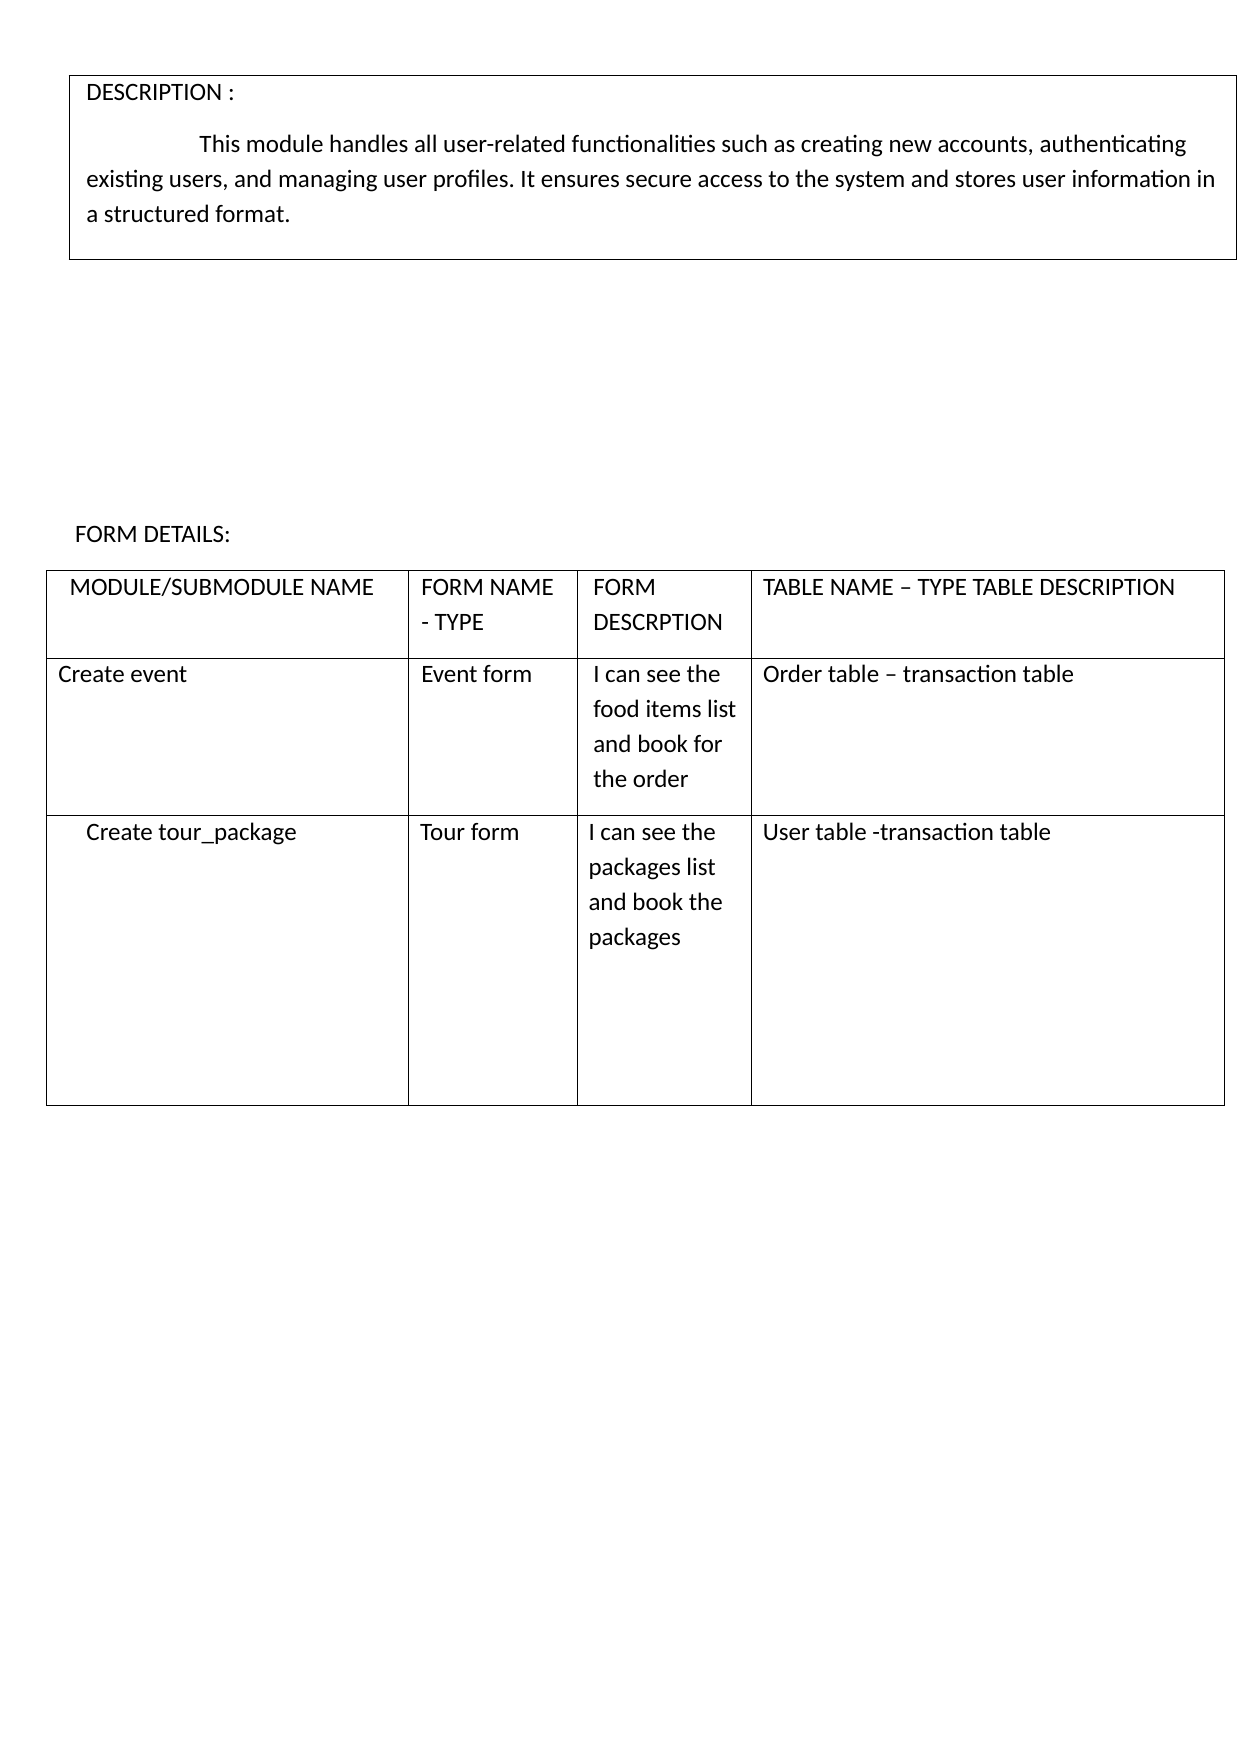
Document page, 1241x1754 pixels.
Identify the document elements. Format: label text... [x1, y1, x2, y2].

table_cell User table -transaction table [752, 816, 1224, 1105]
table_cell Create tour_package [47, 816, 408, 1105]
table_cell Create event [47, 659, 408, 815]
table_header MODULE/SUBMODULE NAME [47, 571, 408, 658]
table_cell I can see the food items list and book for the order [578, 659, 751, 815]
table_cell Event form [409, 659, 577, 815]
table_cell DESCRIPTION : This module handles all user-related functionalities such as creating new accounts, authenticating existing users, and managing user profiles. It ensures secure access to the system and stores user information in a structured format. [70, 76, 1236, 259]
text FORM DETAILS: [75, 518, 1165, 549]
table_cell I can see the packages list and book the packages [578, 816, 751, 1105]
table_header FORM DESCRPTION [578, 571, 751, 658]
table_cell Order table – transaction table [752, 659, 1224, 815]
table_cell Tour form [409, 816, 577, 1105]
table_header TABLE NAME – TYPE TABLE DESCRIPTION [752, 571, 1224, 658]
table_header FORM NAME - TYPE [409, 571, 577, 658]
